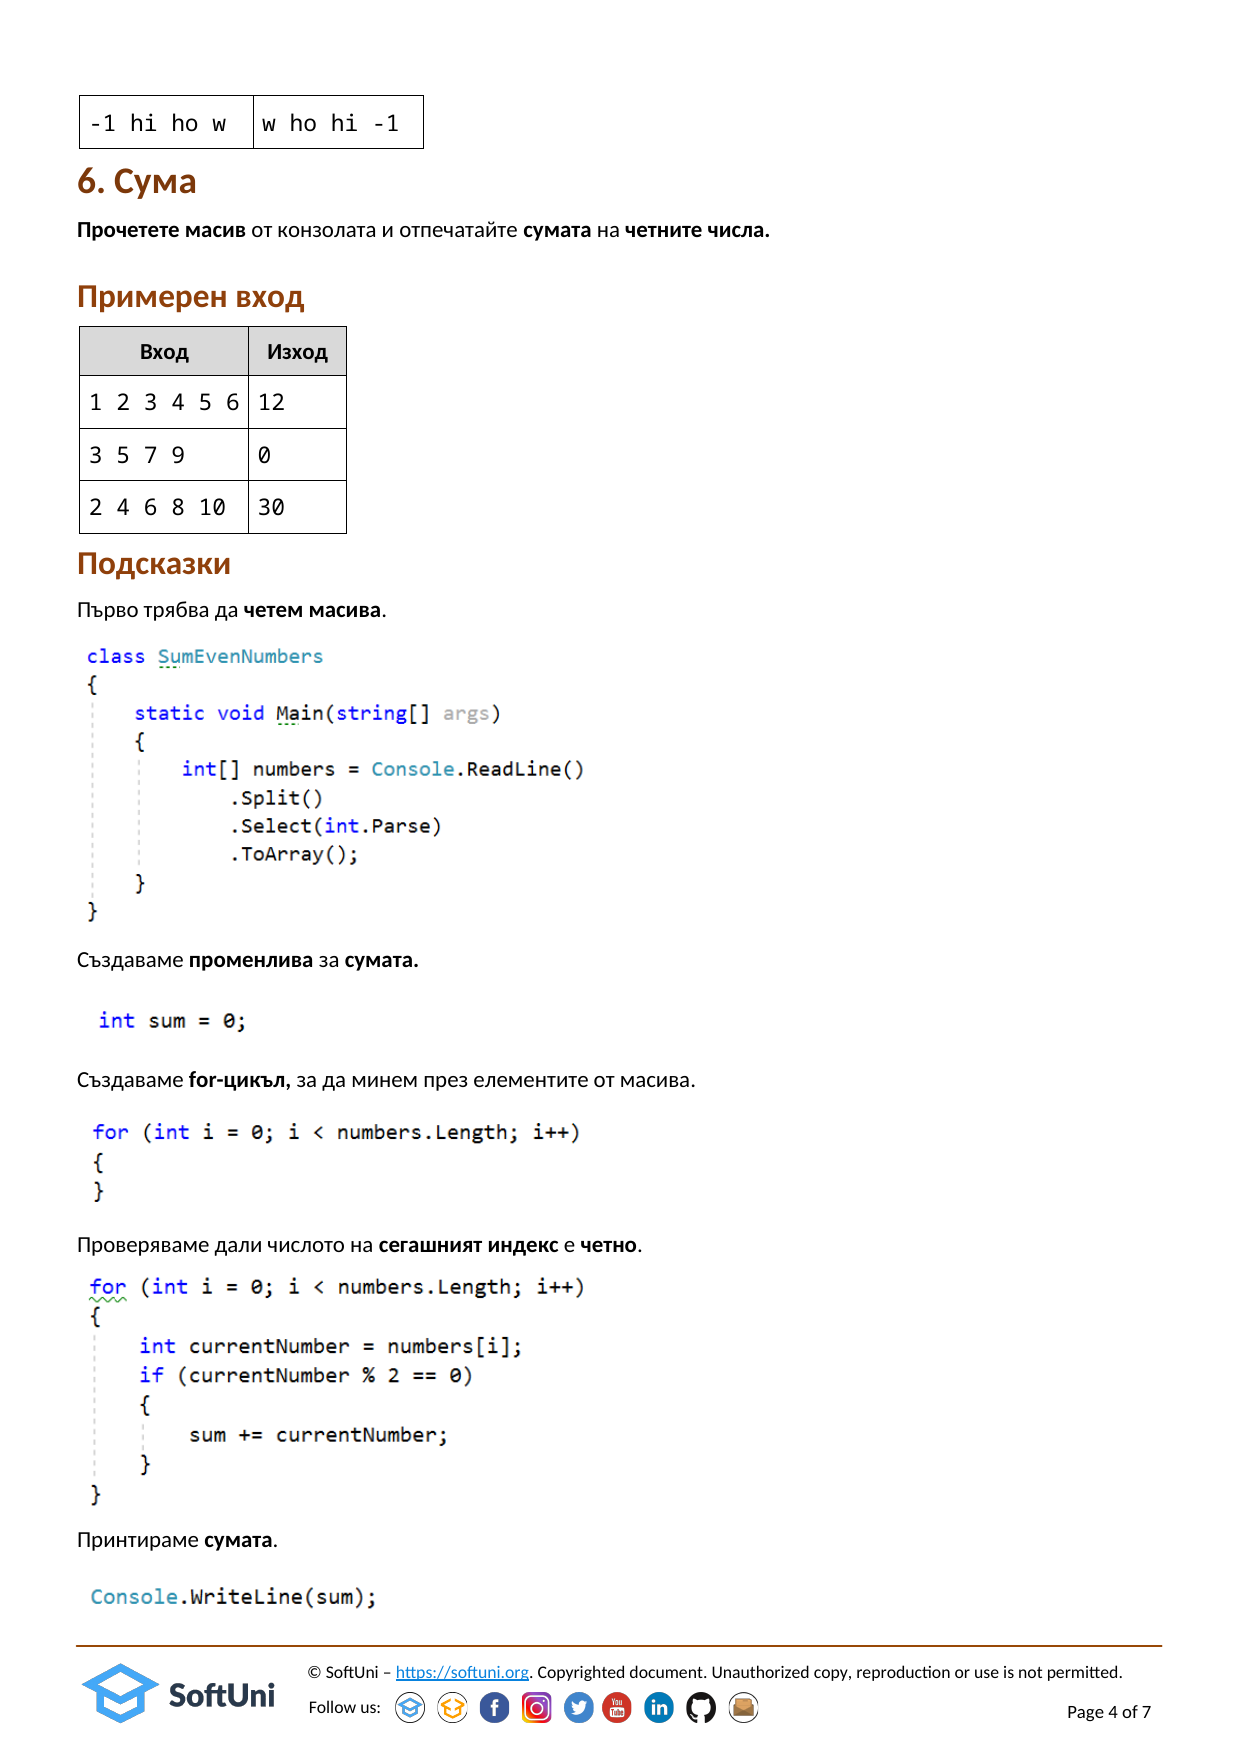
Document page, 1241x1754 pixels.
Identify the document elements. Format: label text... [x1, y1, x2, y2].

table_header Вход [80, 327, 248, 375]
picture [564, 1692, 594, 1723]
table_cell 1 2 3 4 5 6 [80, 376, 248, 428]
picture [665, 1692, 674, 1701]
picture [602, 1692, 632, 1723]
picture [437, 1692, 468, 1723]
picture [522, 1692, 552, 1723]
picture [658, 1705, 667, 1714]
picture [76, 985, 294, 1054]
text Създаваме променлива за сумата. [77, 945, 1163, 973]
subtitle Сума [77, 157, 1163, 203]
picture [395, 1692, 425, 1723]
table_cell 3 5 7 9 [80, 429, 248, 480]
table_cell 2 4 6 8 10 [80, 481, 248, 533]
table_cell 0 [249, 429, 346, 480]
table_cell 12 [249, 376, 346, 428]
picture [686, 1692, 716, 1723]
picture [644, 1714, 653, 1723]
picture [82, 635, 597, 933]
table_cell 30 [249, 481, 346, 533]
picture [76, 1565, 403, 1624]
table_cell w ho hi -1 [254, 96, 423, 148]
table_cell -1 hi ho w [80, 96, 253, 148]
picture [644, 1692, 653, 1701]
picture [75, 1658, 281, 1729]
text Създаваме for-цикъл, за да минем през елементите от масива. [77, 1066, 1163, 1094]
picture [76, 1106, 641, 1218]
table_header Изход [249, 327, 346, 375]
text Проверяваме дали числото на сегашният индекс е четно. [77, 1230, 1163, 1258]
text Първо трябва да четем масива. [77, 595, 1163, 623]
picture [76, 1270, 612, 1513]
picture [728, 1692, 759, 1723]
text Прочетете масив от конзолата и отпечатайте сумата на четните числа. [77, 216, 1163, 244]
text Принтираме сумата. [77, 1525, 1163, 1553]
subtitle Подсказки [77, 542, 1163, 583]
subtitle Примерен вход [77, 275, 1163, 316]
picture [665, 1714, 674, 1723]
picture [479, 1692, 510, 1723]
